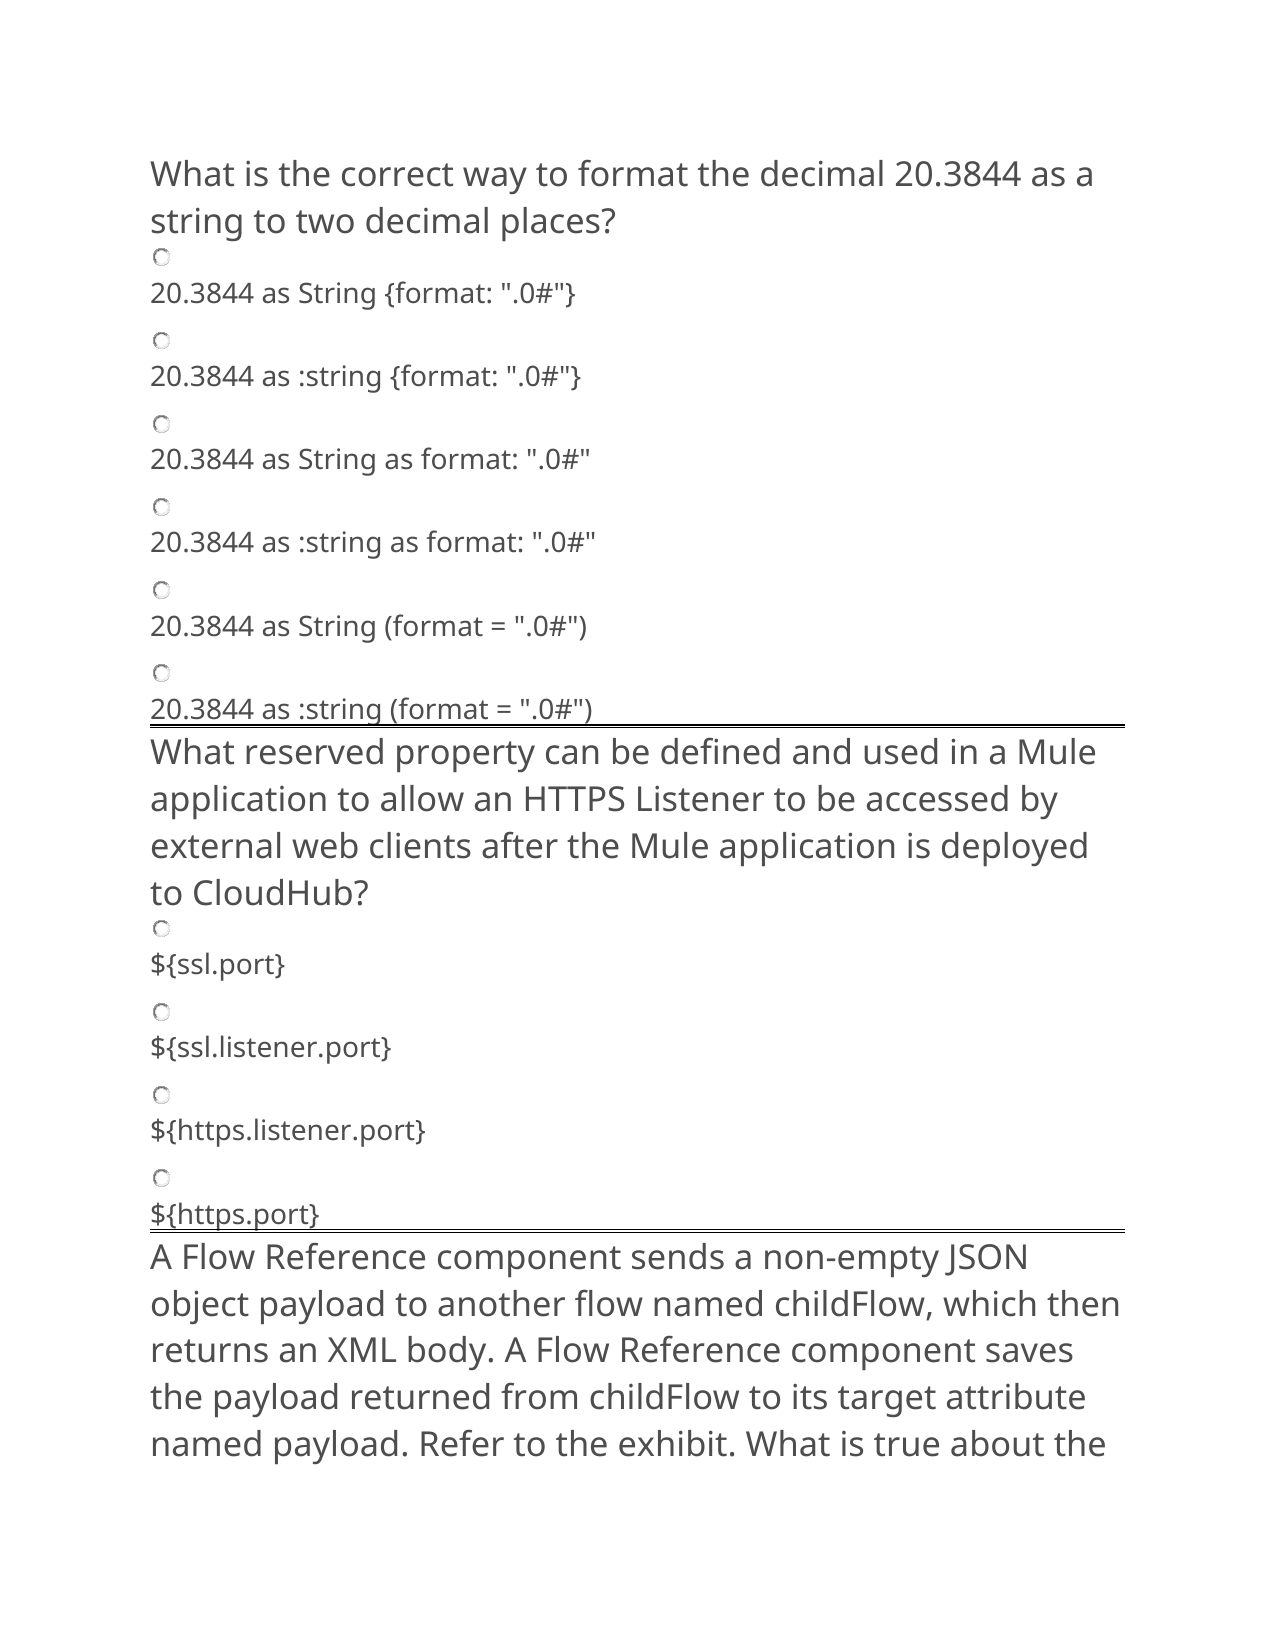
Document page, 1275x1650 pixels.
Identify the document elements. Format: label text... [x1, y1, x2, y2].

text 20.3844 as :string as format: ".0#" [150, 523, 1125, 561]
text What is the correct way to format the decimal 20.3844 as a string to two decimal places? [150, 150, 1125, 244]
text ${ssl.listener.port} [150, 1027, 1125, 1066]
text ${ssl.port} [150, 944, 1125, 983]
text ${https.port} [150, 1194, 1125, 1229]
text 20.3844 as String as format: ".0#" [150, 439, 1125, 478]
text ${https.listener.port} [150, 1111, 1125, 1149]
text 20.3844 as String {format: ".0#"} [150, 273, 1125, 311]
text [150, 1233, 1125, 1467]
text 20.3844 as String (format = ".0#") [150, 606, 1125, 644]
text 20.3844 as :string {format: ".0#"} [150, 356, 1125, 394]
text 20.3844 as :string (format = ".0#") [150, 689, 1125, 724]
text What reserved property can be defined and used in a Mule application to allow an HTTPS Listener to be accessed by external web clients after the Mule application is deployed to CloudHub? [150, 728, 1125, 915]
